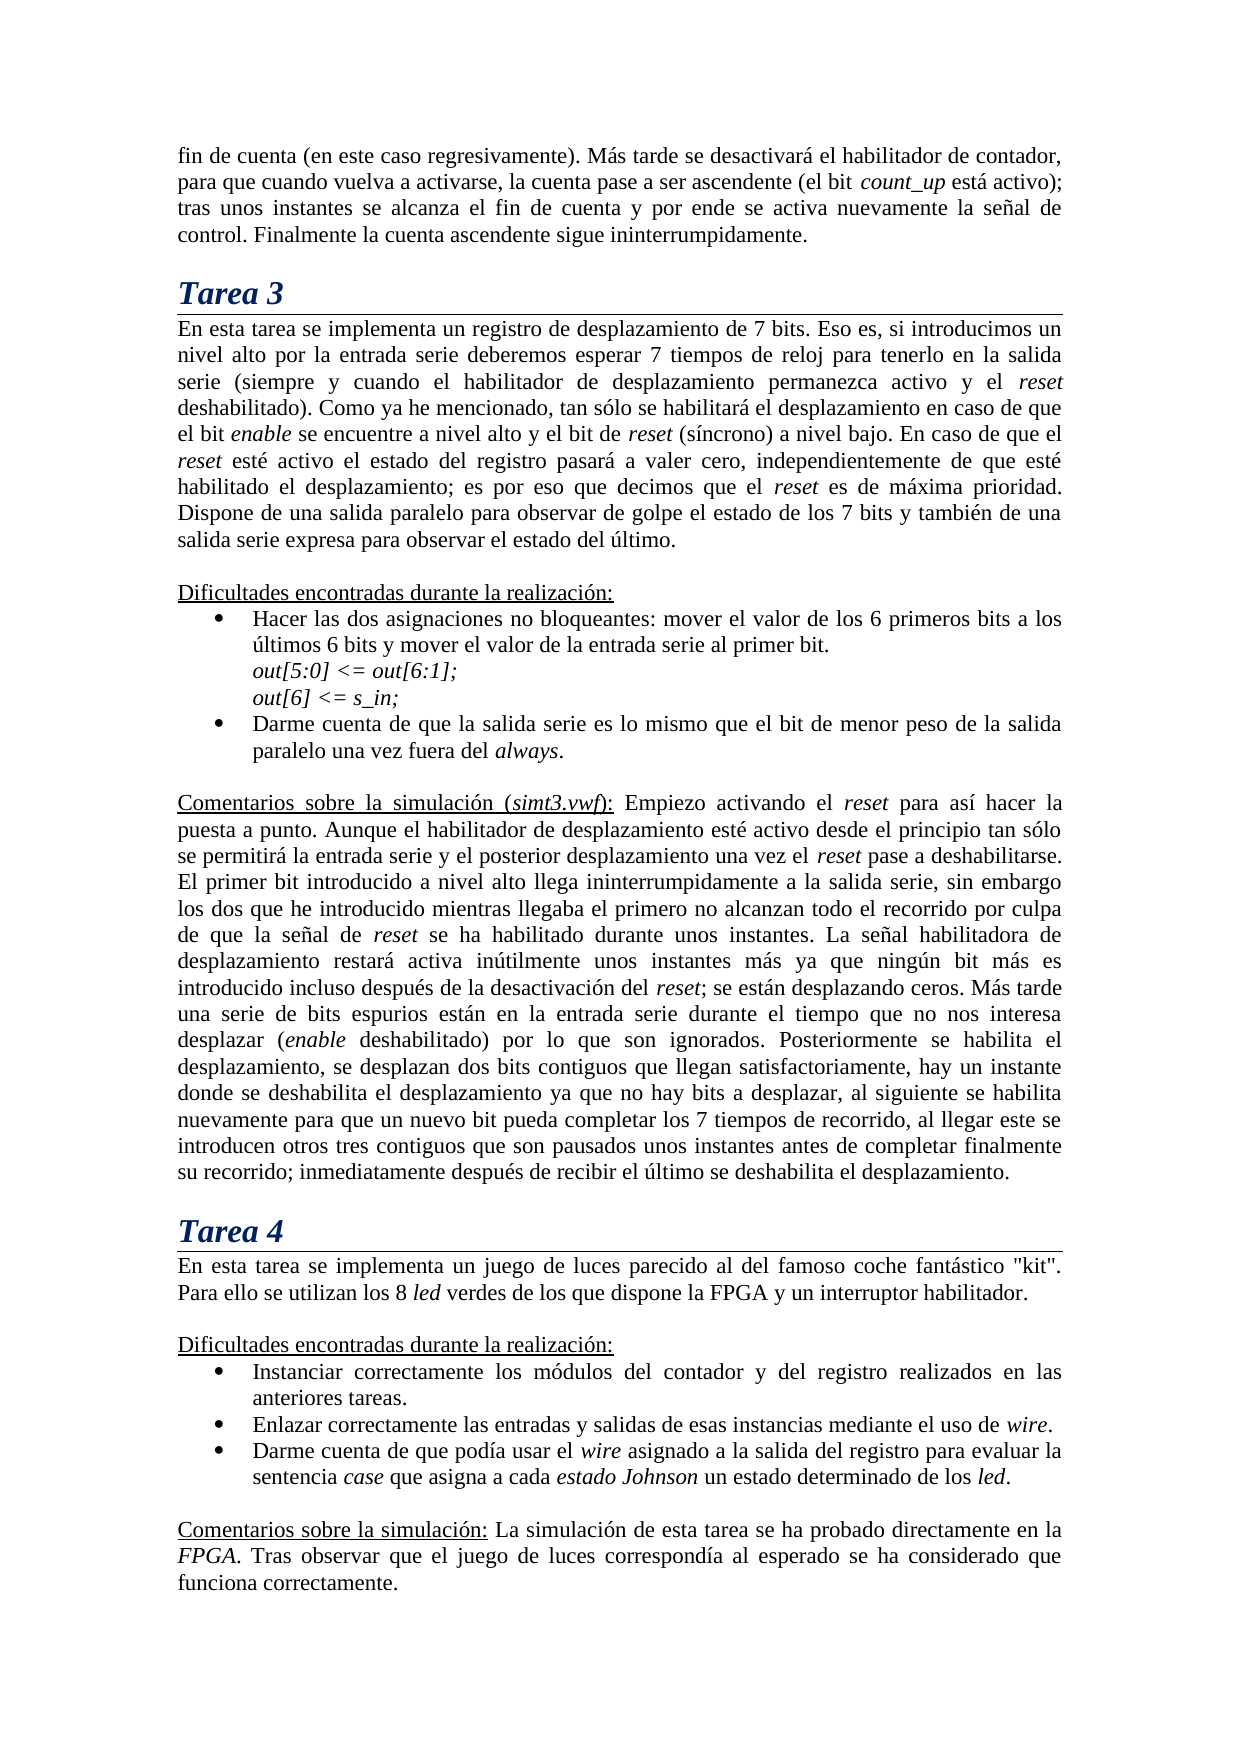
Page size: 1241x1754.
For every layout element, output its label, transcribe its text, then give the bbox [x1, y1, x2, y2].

text out[6] <= s_in; [252, 684, 1063, 710]
text Dificultades encontradas durante la realización: [177, 578, 1063, 605]
list Darme cuenta de que podía usar el wire asignado a la salida del registro para evaluar la sentencia case que asigna a cada estado Johnson un estado determinado de los led. [215, 1437, 1063, 1490]
list Darme cuenta de que la salida serie es lo mismo que el bit de menor peso de la salida paralelo una vez fuera del always. [215, 710, 1063, 763]
list Enlazar correctamente las entradas y salidas de esas instancias mediante el uso de wire. [215, 1411, 1063, 1437]
text En esta tarea se implementa un registro de desplazamiento de 7 bits. Eso es, si introducimos un nivel alto por la entrada serie deberemos esperar 7 tiempos de reloj para tenerlo en la salida serie (siempre y cuando el habilitador de desplazamiento permanezca activo y el reset deshabilitado). Como ya he mencionado, tan sólo se habilitará el desplazamiento en caso de que el bit enable se encuentre a nivel alto y el bit de reset (síncrono) a nivel bajo. En caso de que el reset esté activo el estado del registro pasará a valer cero, independientemente de que esté habilitado el desplazamiento; es por eso que decimos que el reset es de máxima prioridad. Dispone de una salida paralelo para observar de golpe el estado de los 7 bits y también de una salida serie expresa para observar el estado del último. [177, 315, 1063, 552]
text Dificultades encontradas durante la realización: [177, 1332, 1063, 1358]
text Tarea 3 [177, 273, 1063, 314]
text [177, 142, 1063, 247]
text Comentarios sobre la simulación (simt3.vwf): Empiezo activando el reset para así hacer la puesta a punto. Aunque el habilitador de desplazamiento esté activo desde el principio tan sólo se permitirá la entrada serie y el posterior desplazamiento una vez el reset pase a deshabilitarse. El primer bit introducido a nivel alto llega ininterrumpidamente a la salida serie, sin embargo los dos que he introducido mientras llegaba el primero no alcanzan todo el recorrido por culpa de que la señal de reset se ha habilitado durante unos instantes. La señal habilitadora de desplazamiento restará activa inútilmente unos instantes más ya que ningún bit más es introducido incluso después de la desactivación del reset; se están desplazando ceros. Más tarde una serie de bits espurios están en la entrada serie durante el tiempo que no nos interesa desplazar (enable deshabilitado) por lo que son ignorados. Posteriormente se habilita el desplazamiento, se desplazan dos bits contiguos que llegan satisfactoriamente, hay un instante donde se deshabilita el desplazamiento ya que no hay bits a desplazar, al siguiente se habilita nuevamente para que un nuevo bit pueda completar los 7 tiempos de recorrido, al llegar este se introducen otros tres contiguos que son pausados unos instantes antes de completar finalmente su recorrido; inmediatamente después de recibir el último se deshabilita el desplazamiento. [177, 789, 1063, 1185]
list Hacer las dos asignaciones no bloqueantes: mover el valor de los 6 primeros bits a los últimos 6 bits y mover el valor de la entrada serie al primer bit. [215, 605, 1063, 658]
list Instanciar correctamente los módulos del contador y del registro realizados en las anteriores tareas. [215, 1358, 1063, 1411]
text Tarea 4 [177, 1211, 1063, 1251]
text out[5:0] <= out[6:1]; [252, 658, 1063, 684]
text Comentarios sobre la simulación: La simulación de esta tarea se ha probado directamente en la FPGA. Tras observar que el juego de luces correspondía al esperado se ha considerado que funciona correctamente. [177, 1516, 1063, 1595]
text En esta tarea se implementa un juego de luces parecido al del famoso coche fantástico "kit". Para ello se utilizan los 8 led verdes de los que dispone la FPGA y un interruptor habilitador. [177, 1252, 1063, 1305]
